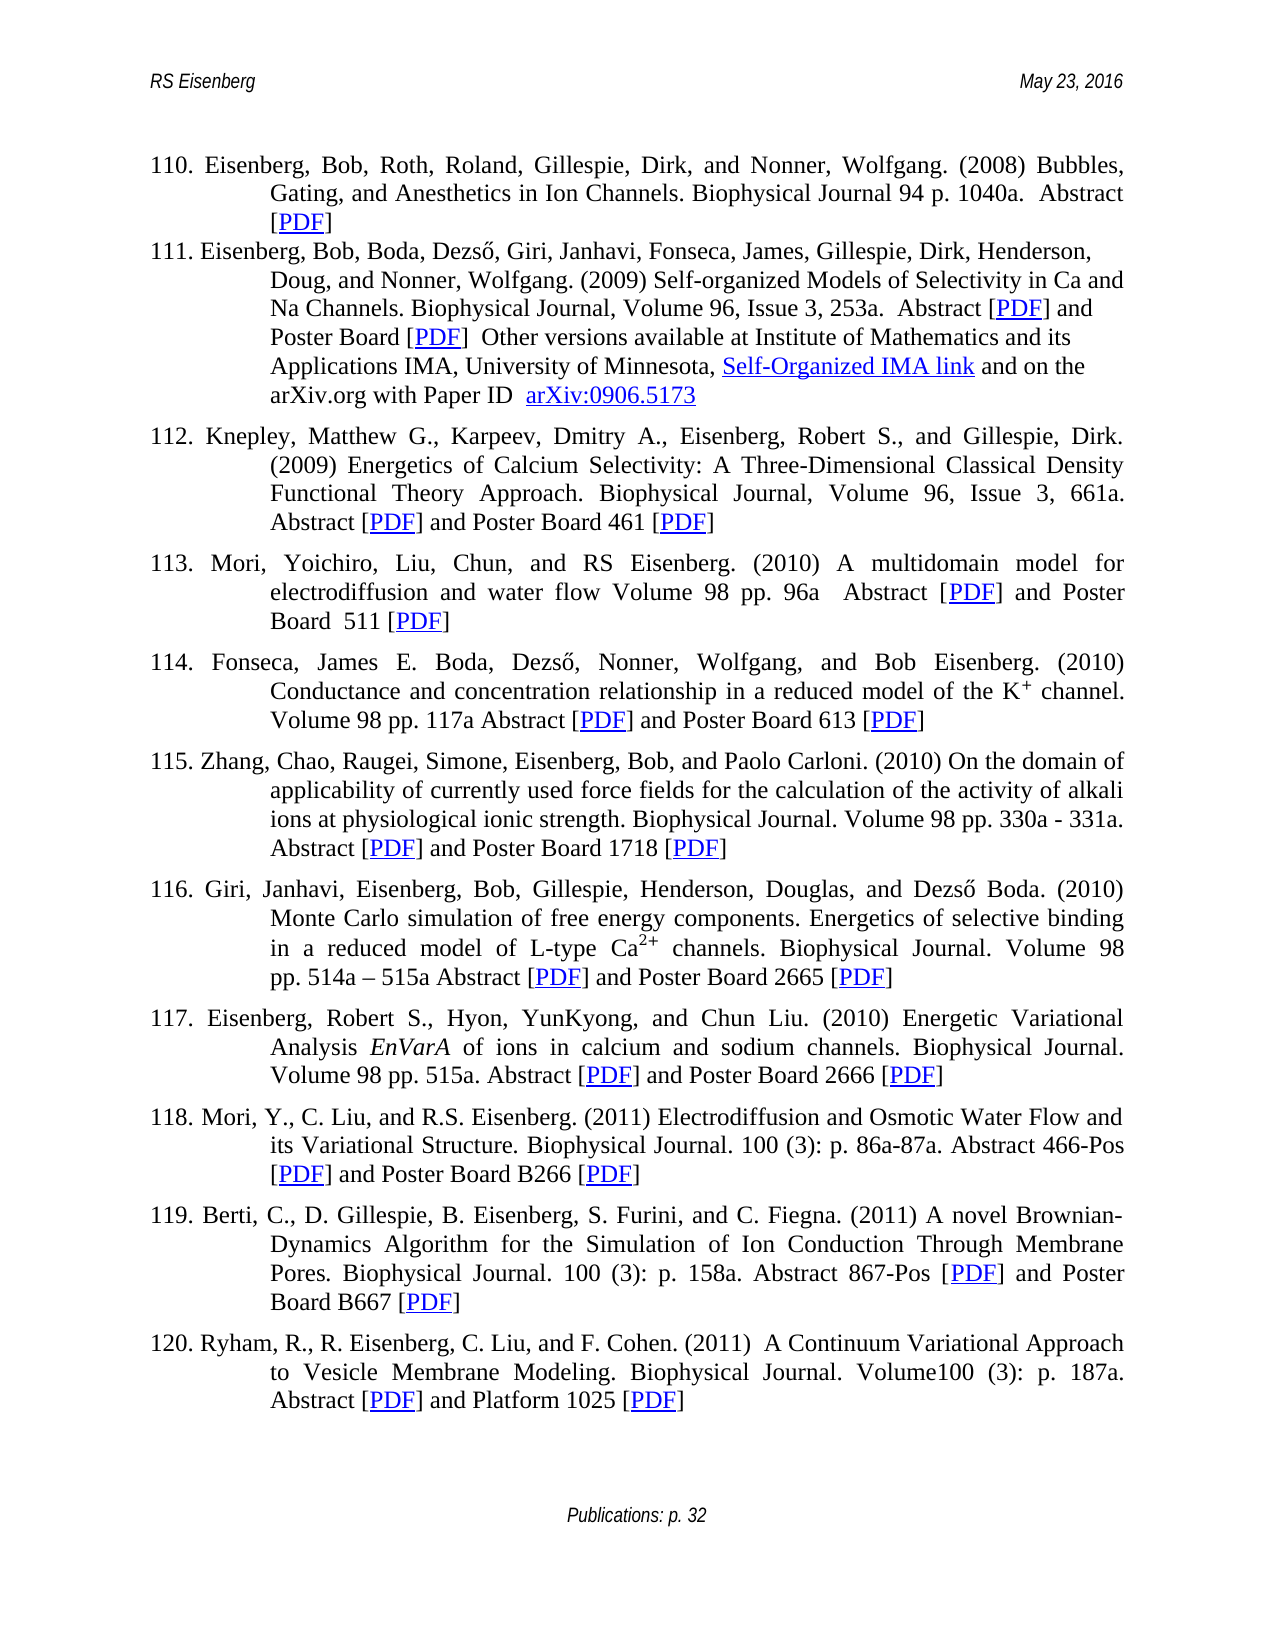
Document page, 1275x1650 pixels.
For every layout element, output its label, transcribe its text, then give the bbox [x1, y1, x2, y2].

text 110. Eisenberg, Bob, Roth, Roland, Gillespie, Dirk, and Nonner, Wolfgang. (2008) Bubbles, Gating, and Anesthetics in Ion Channels. Biophysical Journal 94 p. 1040a. Abstract [PDF] [150, 150, 1125, 236]
text 114. Fonseca, James E. Boda, Dezső, Nonner, Wolfgang, and Bob Eisenberg. (2010) Conductance and concentration relationship in a reduced model of the K+ channel. Volume 98 pp. 117a Abstract [PDF] and Poster Board 613 [PDF] [150, 647, 1125, 734]
text 111. Eisenberg, Bob, Boda, Dezső, Giri, Janhavi, Fonseca, James, Gillespie, Dirk, Henderson, Doug, and Nonner, Wolfgang. (2009) Self-organized Models of Selectivity in Ca and Na Channels. Biophysical Journal, Volume 96, Issue 3, 253a. Abstract [PDF] and Poster Board [PDF] Other versions available at Institute of Mathematics and its Applications IMA, University of Minnesota, Self-Organized IMA link and on the arXiv.org with Paper ID arXiv:0906.5173 [150, 236, 1125, 408]
text 116. Giri, Janhavi, Eisenberg, Bob, Gillespie, Henderson, Douglas, and Dezső Boda. (2010) Monte Carlo simulation of free energy components. Energetics of selective binding in a reduced model of L-type Ca2+ channels. Biophysical Journal. Volume 98 pp. 514a – 515a Abstract [PDF] and Poster Board 2665 [PDF] [150, 874, 1125, 990]
text 115. Zhang, Chao, Raugei, Simone, Eisenberg, Bob, and Paolo Carloni. (2010) On the domain of applicability of currently used force fields for the calculation of the activity of alkali ions at physiological ionic strength. Biophysical Journal. Volume 98 pp. 330a - 331a. Abstract [PDF] and Poster Board 1718 [PDF] [150, 746, 1125, 861]
text 118. Mori, Y., C. Liu, and R.S. Eisenberg. (2011) Electrodiffusion and Osmotic Water Flow and its Variational Structure. Biophysical Journal. 100 (3): p. 86a-87a. Abstract 466-Pos [PDF] and Poster Board B266 [PDF] [150, 1102, 1125, 1188]
text 113. Mori, Yoichiro, Liu, Chun, and RS Eisenberg. (2010) A multidomain model for electrodiffusion and water flow Volume 98 pp. 96a Abstract [PDF] and Poster Board 511 [PDF] [150, 548, 1125, 635]
text 120. Ryham, R., R. Eisenberg, C. Liu, and F. Cohen. (2011) A Continuum Variational Approach to Vesicle Membrane Modeling. Biophysical Journal. Volume100 (3): p. 187a. Abstract [PDF] and Platform 1025 [PDF] [150, 1328, 1125, 1414]
text 117. Eisenberg, Robert S., Hyon, YunKyong, and Chun Liu. (2010) Energetic Variational Analysis EnVarA of ions in calcium and sodium channels. Biophysical Journal. Volume 98 pp. 515a. Abstract [PDF] and Poster Board 2666 [PDF] [150, 1003, 1125, 1089]
text 112. Knepley, Matthew G., Karpeev, Dmitry A., Eisenberg, Robert S., and Gillespie, Dirk. (2009) Energetics of Calcium Selectivity: A Three-Dimensional Classical Density Functional Theory Approach. Biophysical Journal, Volume 96, Issue 3, 661a. Abstract [PDF] and Poster Board 461 [PDF] [150, 421, 1125, 536]
text 119. Berti, C., D. Gillespie, B. Eisenberg, S. Furini, and C. Fiegna. (2011) A novel Brownian-Dynamics Algorithm for the Simulation of Ion Conduction Through Membrane Pores. Biophysical Journal. 100 (3): p. 158a. Abstract 867-Pos [PDF] and Poster Board B667 [PDF] [150, 1200, 1125, 1315]
